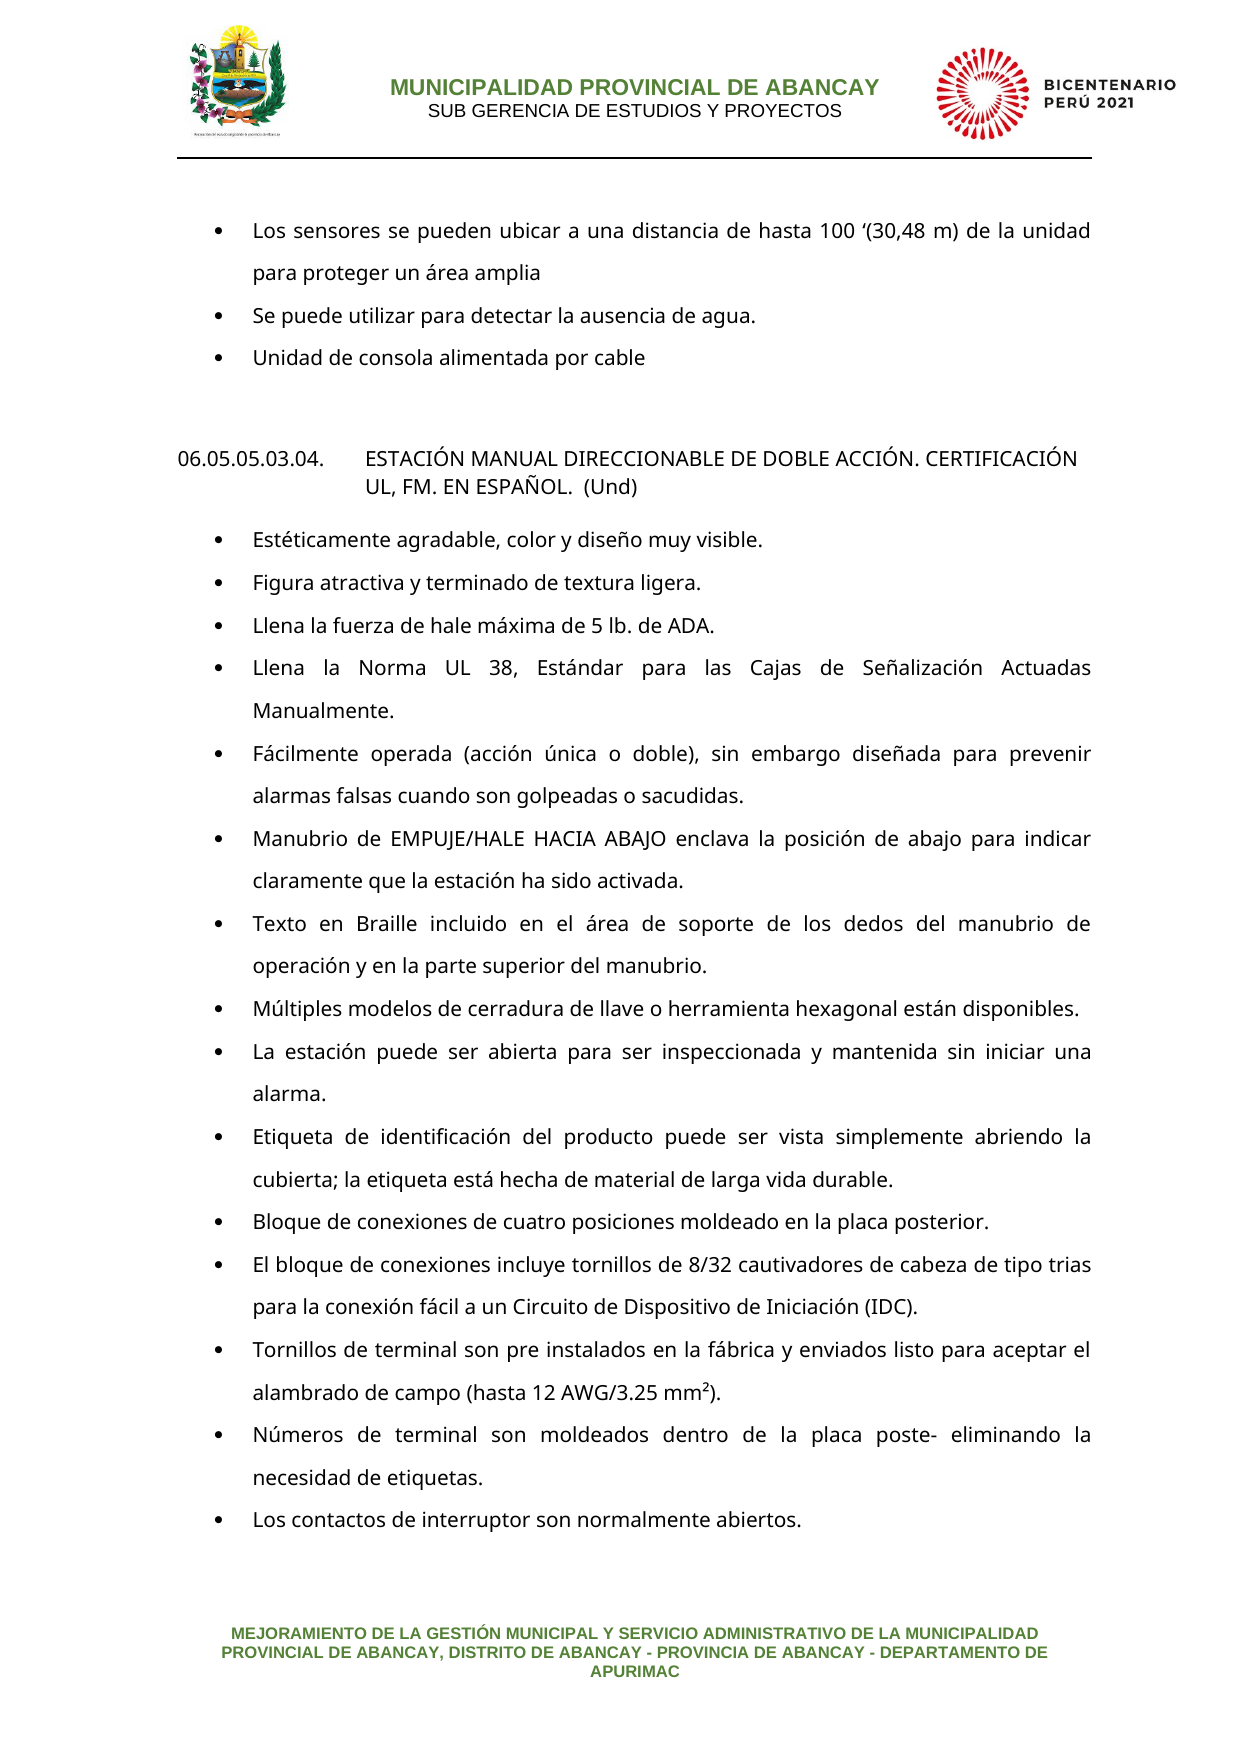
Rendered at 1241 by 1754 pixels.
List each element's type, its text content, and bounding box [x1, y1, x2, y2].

list Figura atractiva y terminado de textura ligera. [215, 568, 1092, 597]
list Se puede utilizar para detectar la ausencia de agua. [215, 301, 1092, 329]
picture [928, 37, 1181, 143]
list Los contactos de interruptor son normalmente abiertos. [215, 1506, 1092, 1534]
list La estación puede ser abierta para ser inspeccionada y mantenida sin iniciar una alarma. [215, 1037, 1092, 1108]
list Múltiples modelos de cerradura de llave o herramienta hexagonal están disponibles. [215, 994, 1092, 1023]
list Manubrio de EMPUJE/HALE HACIA ABAJO enclava la posición de abajo para indicar claramente que la estación ha sido activada. [215, 824, 1092, 895]
list El bloque de conexiones incluye tornillos de 8/32 cautivadores de cabeza de tipo trias para la conexión fácil a un Circuito de Dispositivo de Iniciación (IDC). [215, 1250, 1092, 1321]
list Unidad de consola alimentada por cable [215, 343, 1092, 372]
list Llena la Norma UL 38, Estándar para las Cajas de Señalización Actuadas Manualmente. [215, 653, 1092, 724]
picture [177, 25, 290, 141]
list Tornillos de terminal son pre instalados en la fábrica y enviados listo para aceptar el alambrado de campo (hasta 12 AWG/3.25 mm²). [215, 1335, 1092, 1406]
list Fácilmente operada (acción única o doble), sin embargo diseñada para prevenir alarmas falsas cuando son golpeadas o sacudidas. [215, 739, 1092, 810]
subtitle ESTACIÓN MANUAL DIRECCIONABLE DE DOBLE ACCIÓN. CERTIFICACIÓN UL, FM. EN ESPAÑOL. (Und) [177, 444, 1092, 501]
list Bloque de conexiones de cuatro posiciones moldeado en la placa posterior. [215, 1207, 1092, 1236]
list Etiqueta de identificación del producto puede ser vista simplemente abriendo la cubierta; la etiqueta está hecha de material de larga vida durable. [215, 1122, 1092, 1193]
list Números de terminal son moldeados dentro de la placa poste- eliminando la necesidad de etiquetas. [215, 1420, 1092, 1491]
list Texto en Braille incluido en el área de soporte de los dedos del manubrio de operación y en la parte superior del manubrio. [215, 909, 1092, 980]
list Los sensores se pueden ubicar a una distancia de hasta 100 ‘(30,48 m) de la unidad para proteger un área amplia [215, 216, 1092, 287]
list Llena la fuerza de hale máxima de 5 lb. de ADA. [215, 611, 1092, 639]
list Estéticamente agradable, color y diseño muy visible. [215, 526, 1092, 554]
